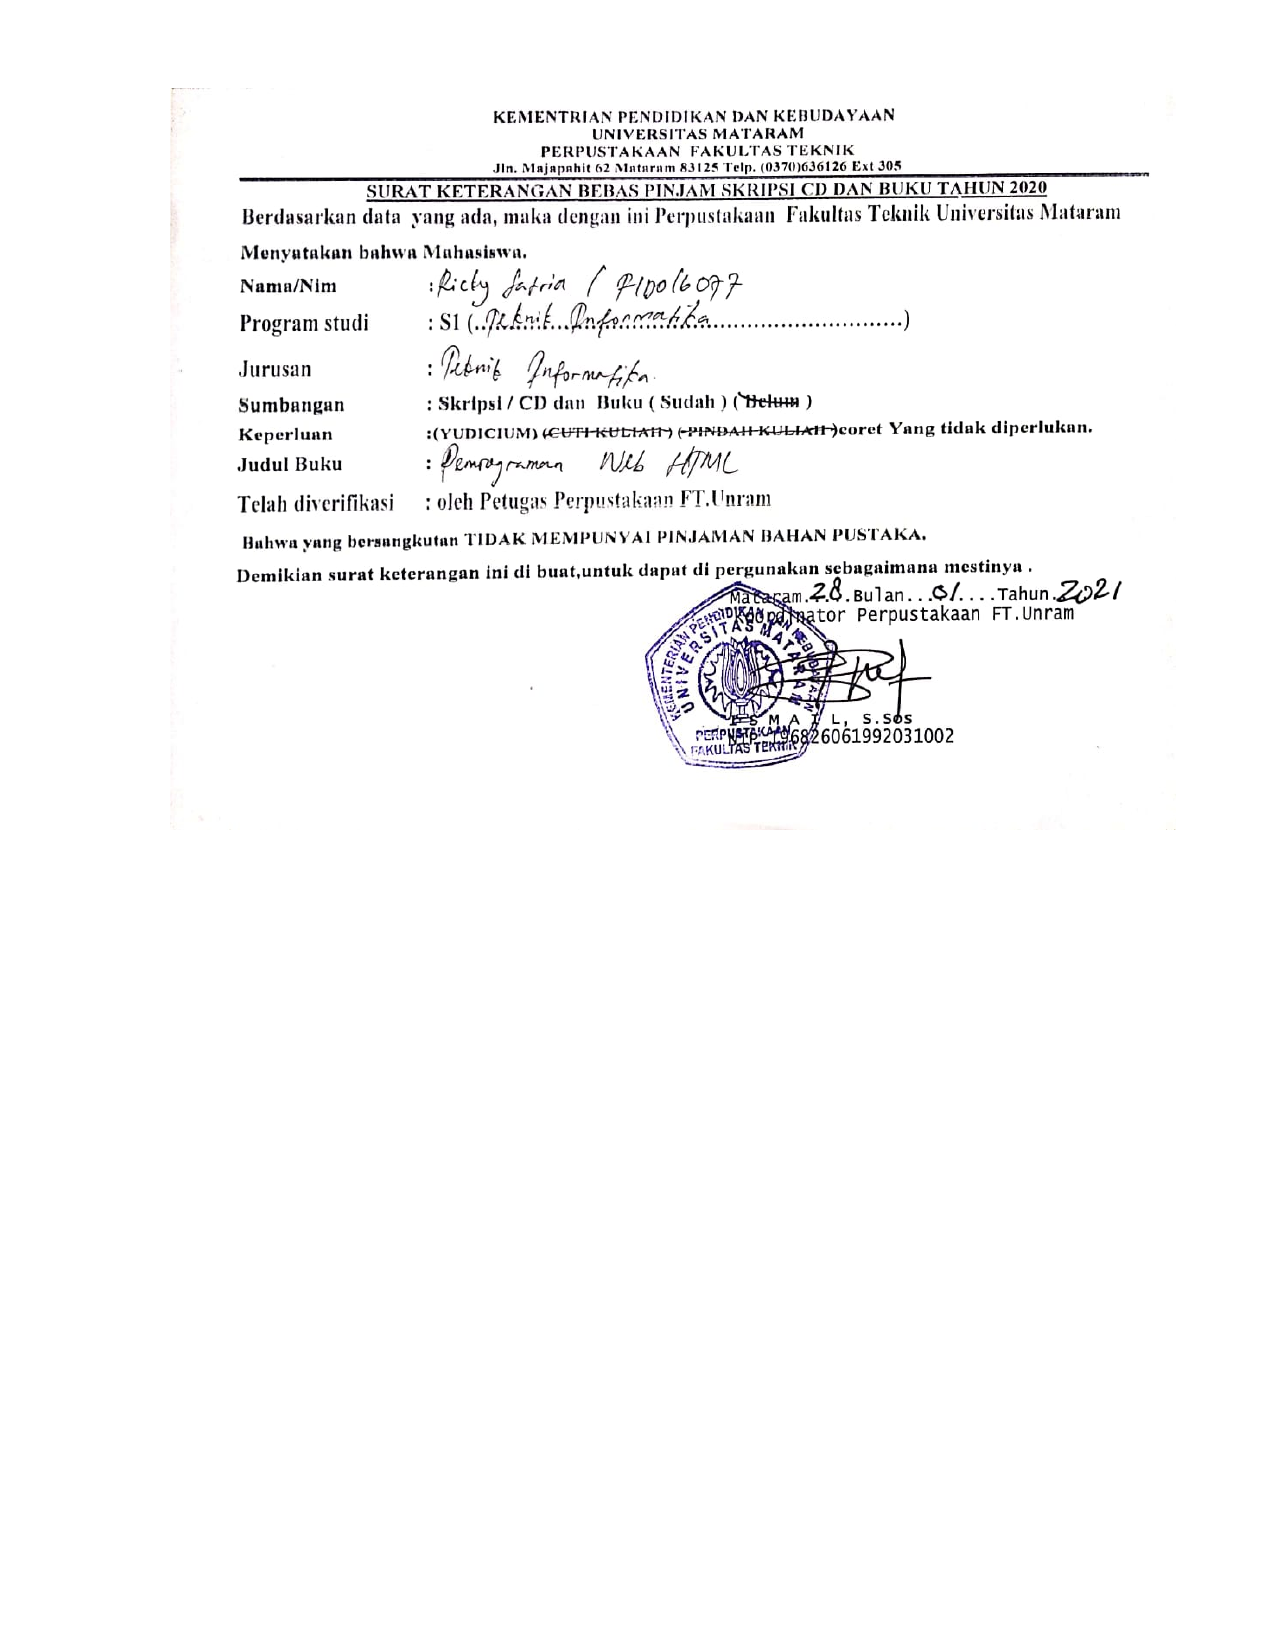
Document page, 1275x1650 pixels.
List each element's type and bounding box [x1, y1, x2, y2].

picture [170, 88, 1176, 830]
